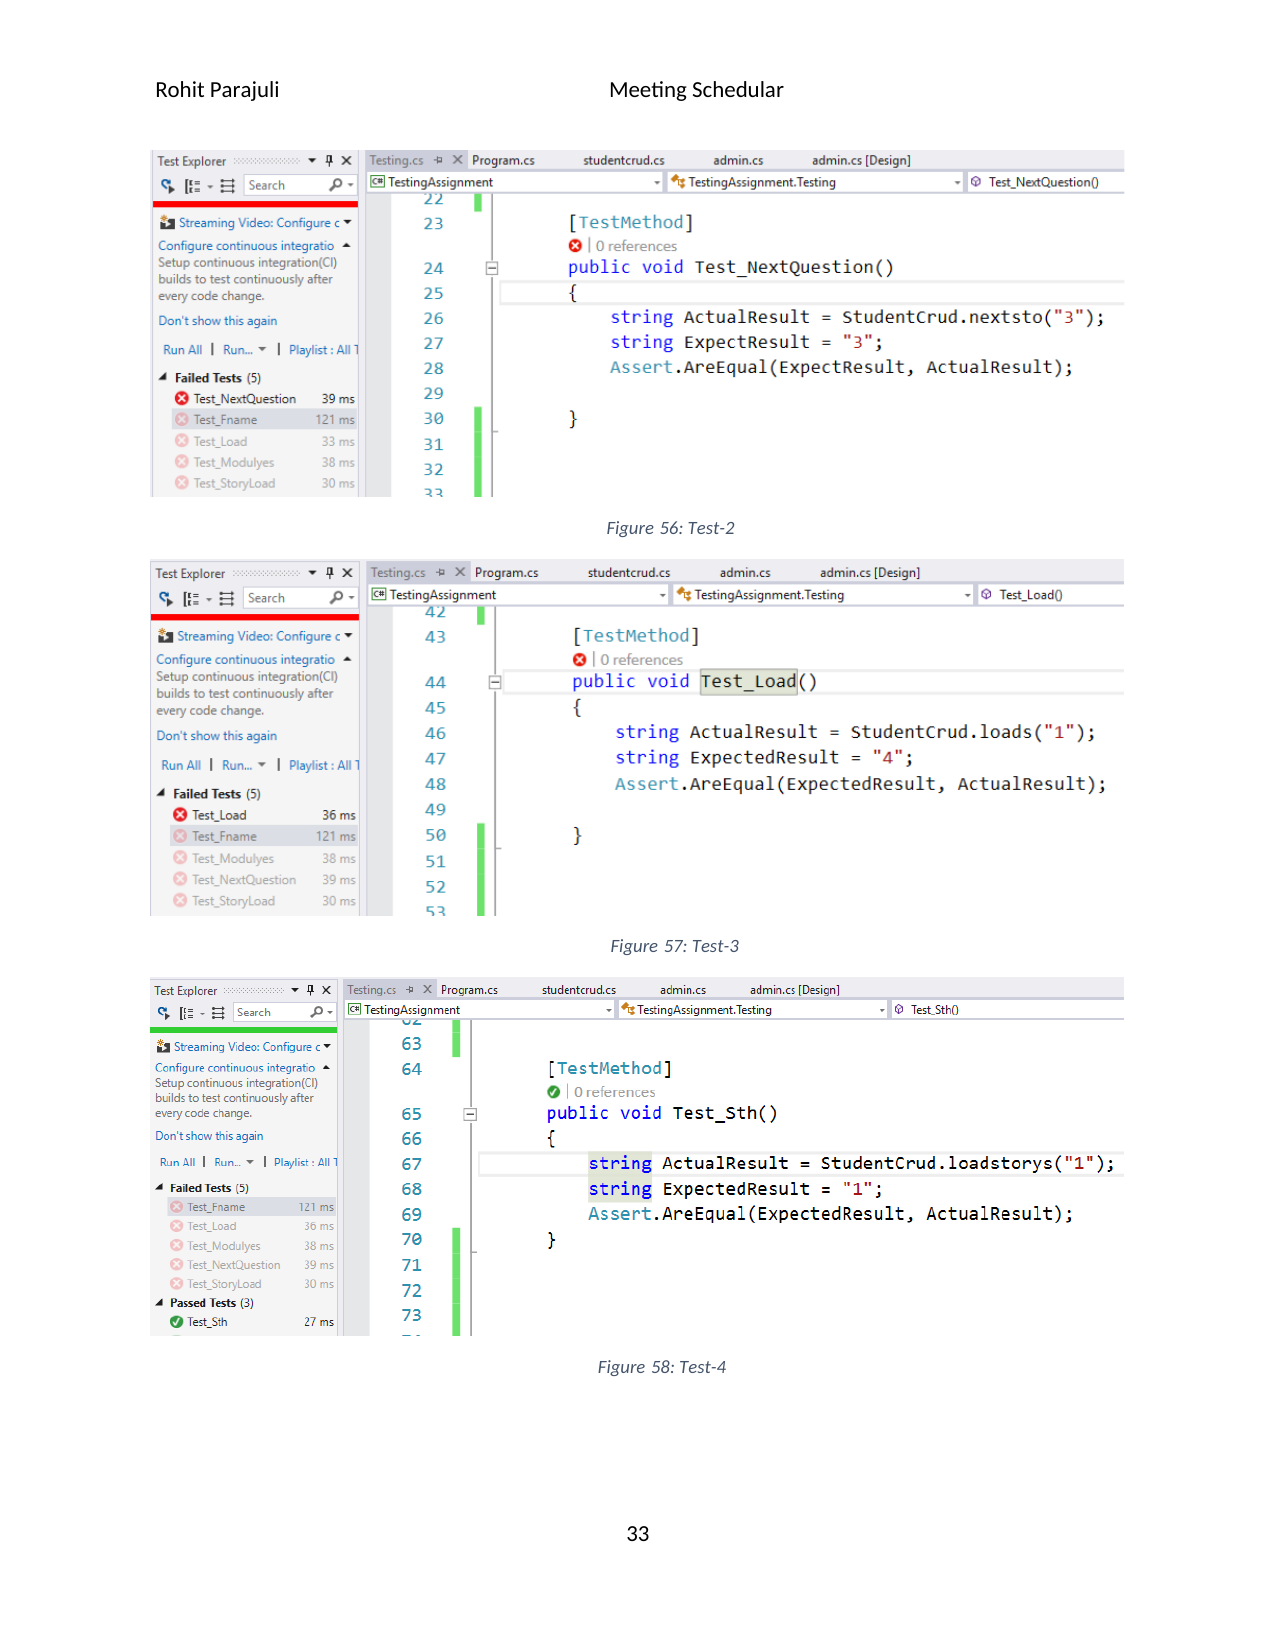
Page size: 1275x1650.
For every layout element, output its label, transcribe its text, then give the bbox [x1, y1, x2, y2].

text Figure 58: Test-4 [150, 1355, 1125, 1378]
picture [150, 559, 1124, 916]
picture [150, 150, 1125, 497]
text Figure 57: Test-3 [150, 934, 1125, 957]
picture [150, 977, 1124, 1336]
text Figure 56: Test-2 [150, 516, 1125, 539]
